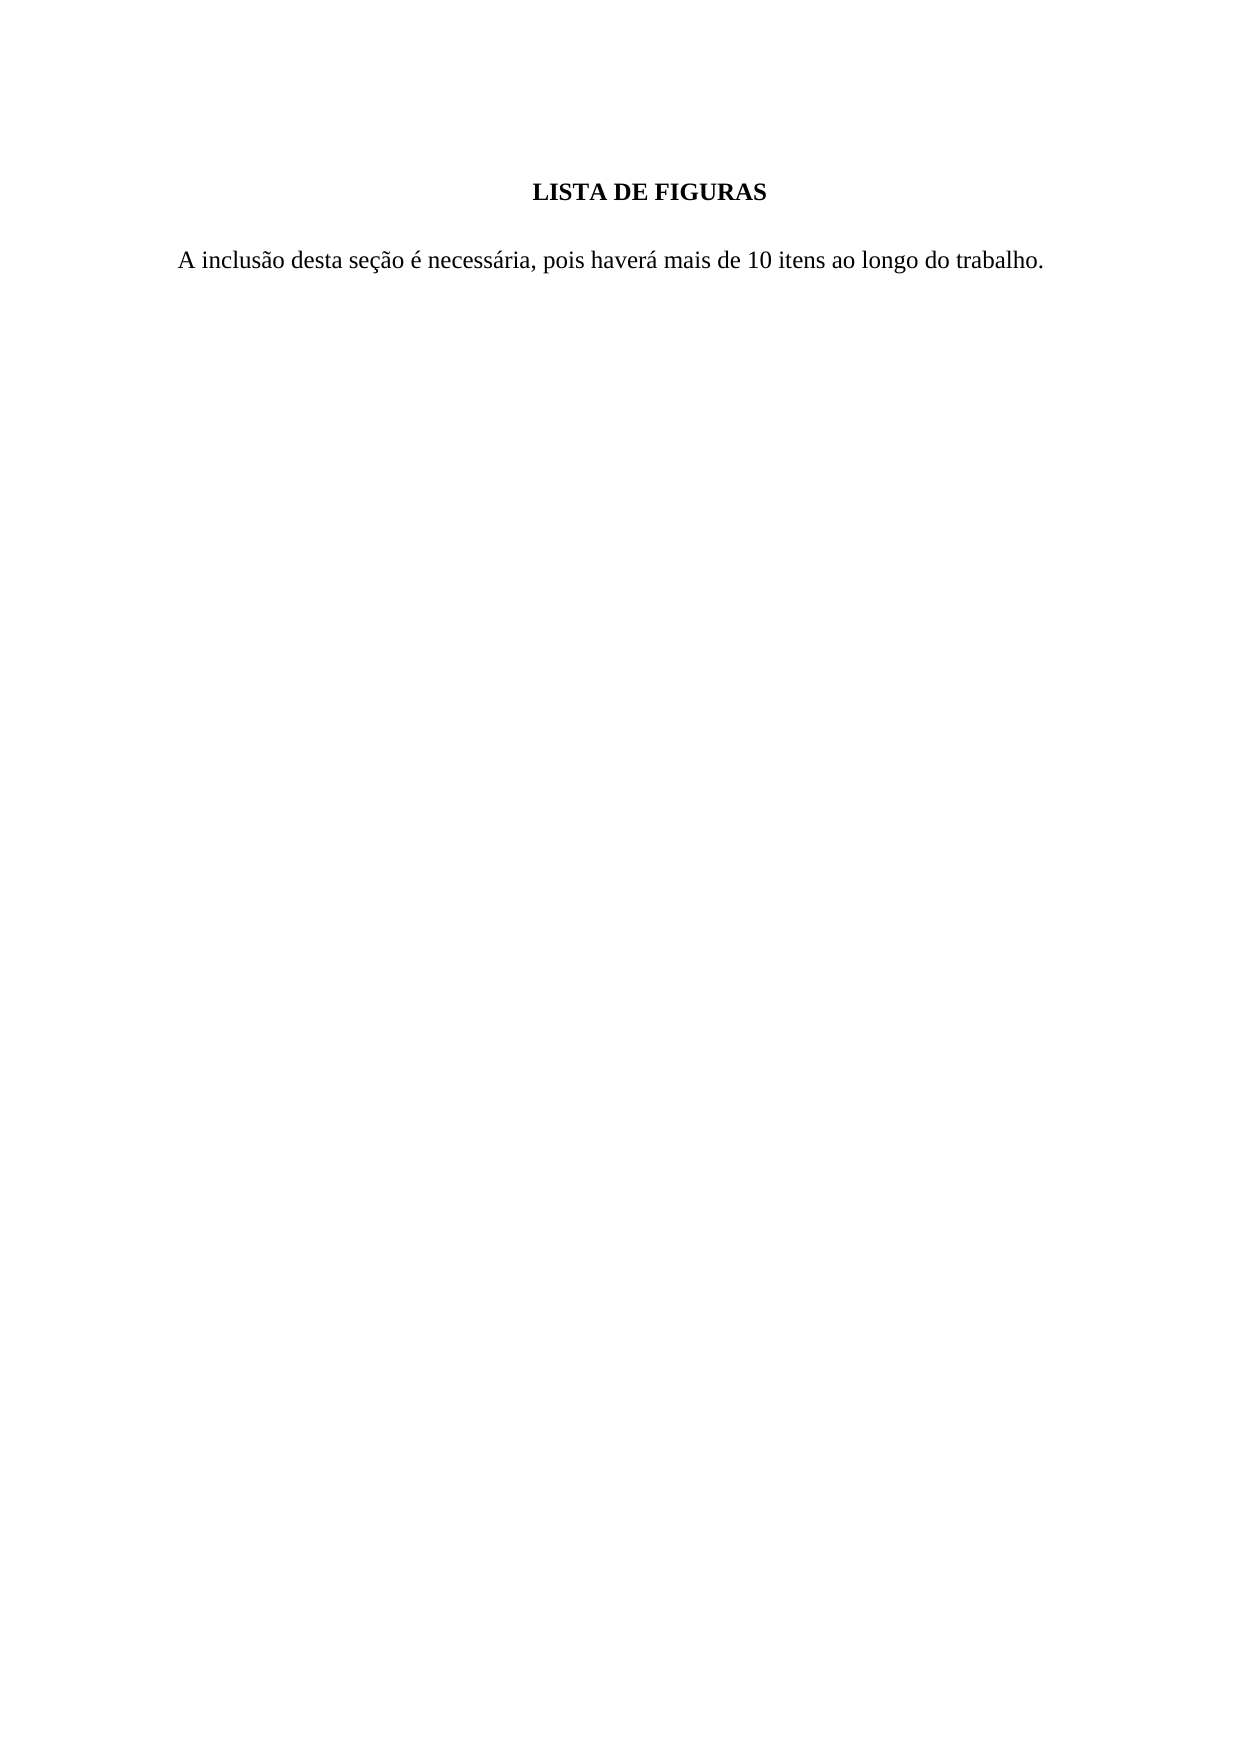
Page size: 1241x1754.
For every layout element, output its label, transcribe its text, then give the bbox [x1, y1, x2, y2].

text LISTA DE FIGURAS [177, 177, 1122, 206]
text A inclusão desta seção é necessária, pois haverá mais de 10 itens ao longo do trabalho. [177, 245, 1122, 274]
